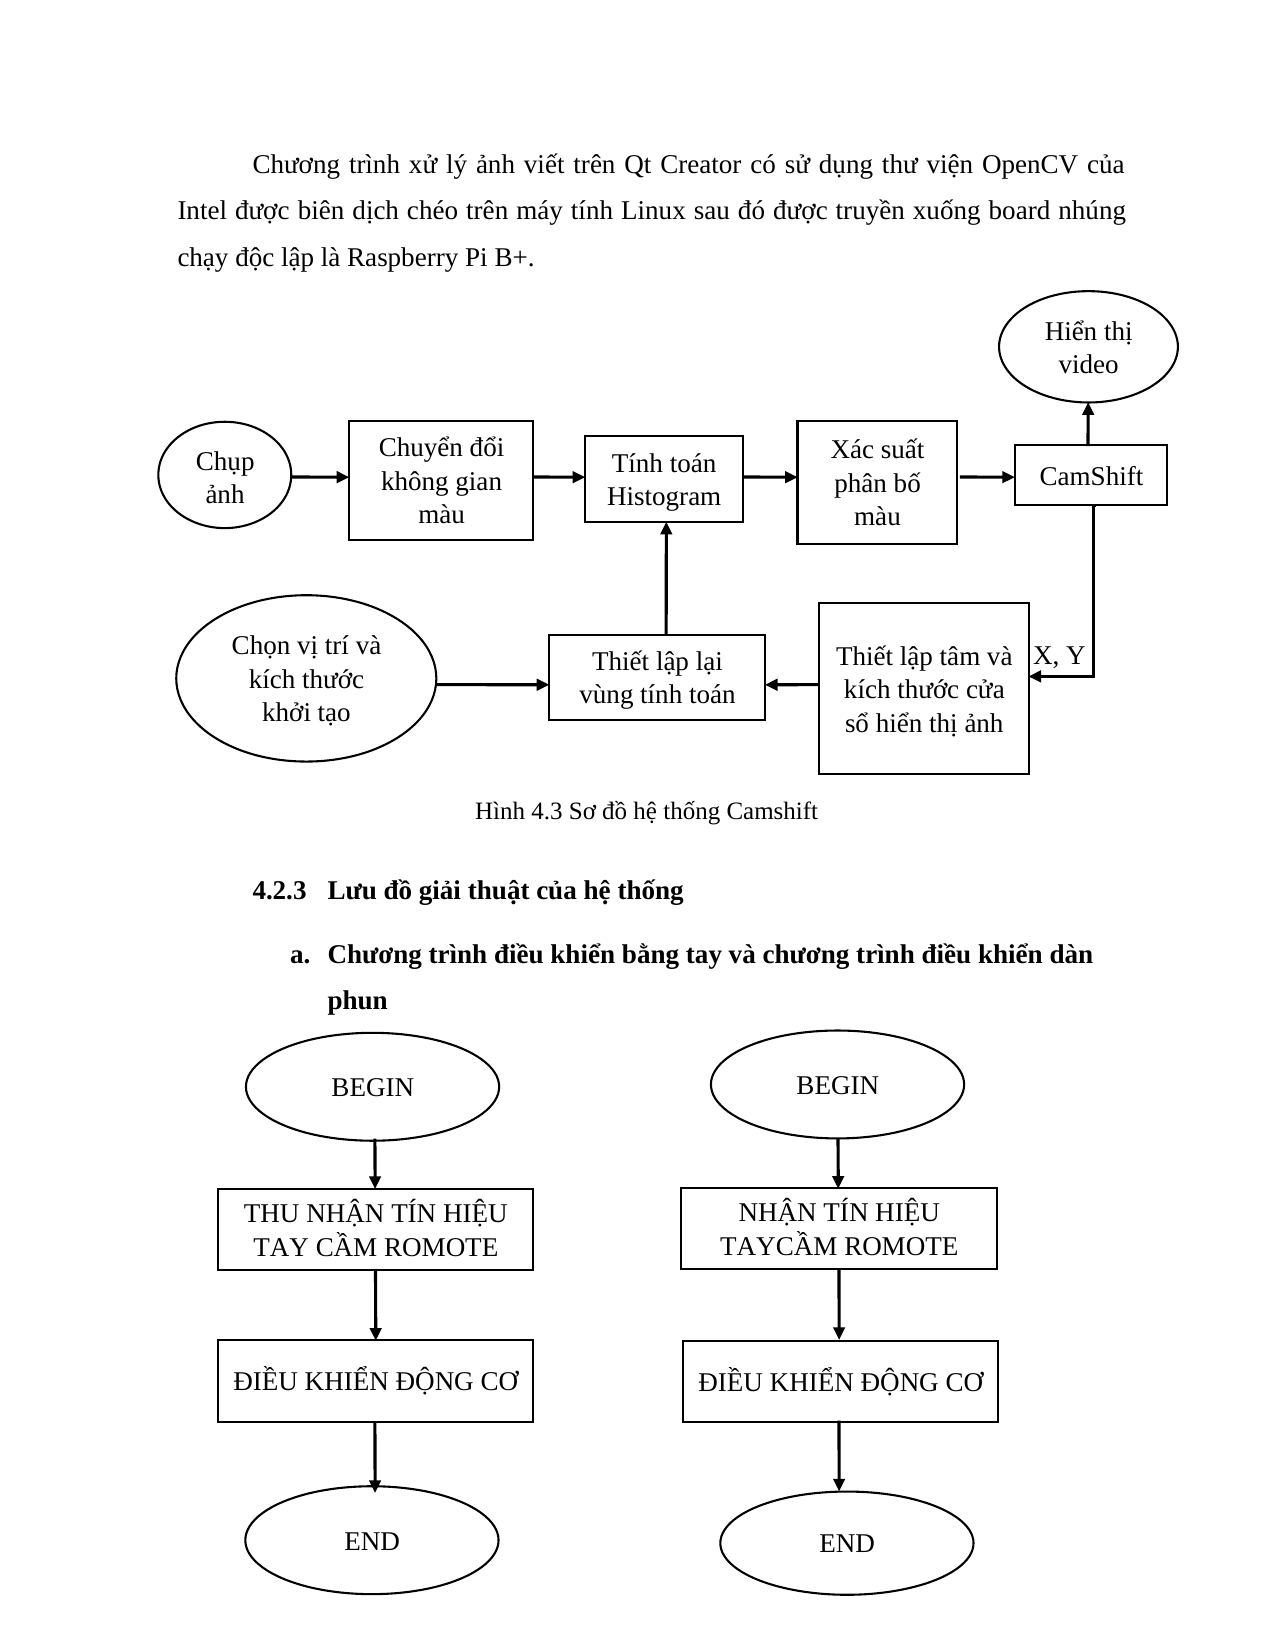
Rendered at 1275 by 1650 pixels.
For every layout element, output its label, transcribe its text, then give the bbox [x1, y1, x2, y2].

list Chương trình điều khiển bằng tay và chương trình điều khiển dàn phun [290, 938, 1127, 1016]
text Chương trình xử lý ảnh viết trên Qt Creator có sử dụng thư viện OpenCV của Intel được biên dịch chéo trên máy tính Linux sau đó được truyền xuống board nhúng chạy độc lập là Raspberry Pi B+. [177, 148, 1127, 272]
subtitle Lưu đồ giải thuật của hệ thống [252, 874, 1127, 906]
